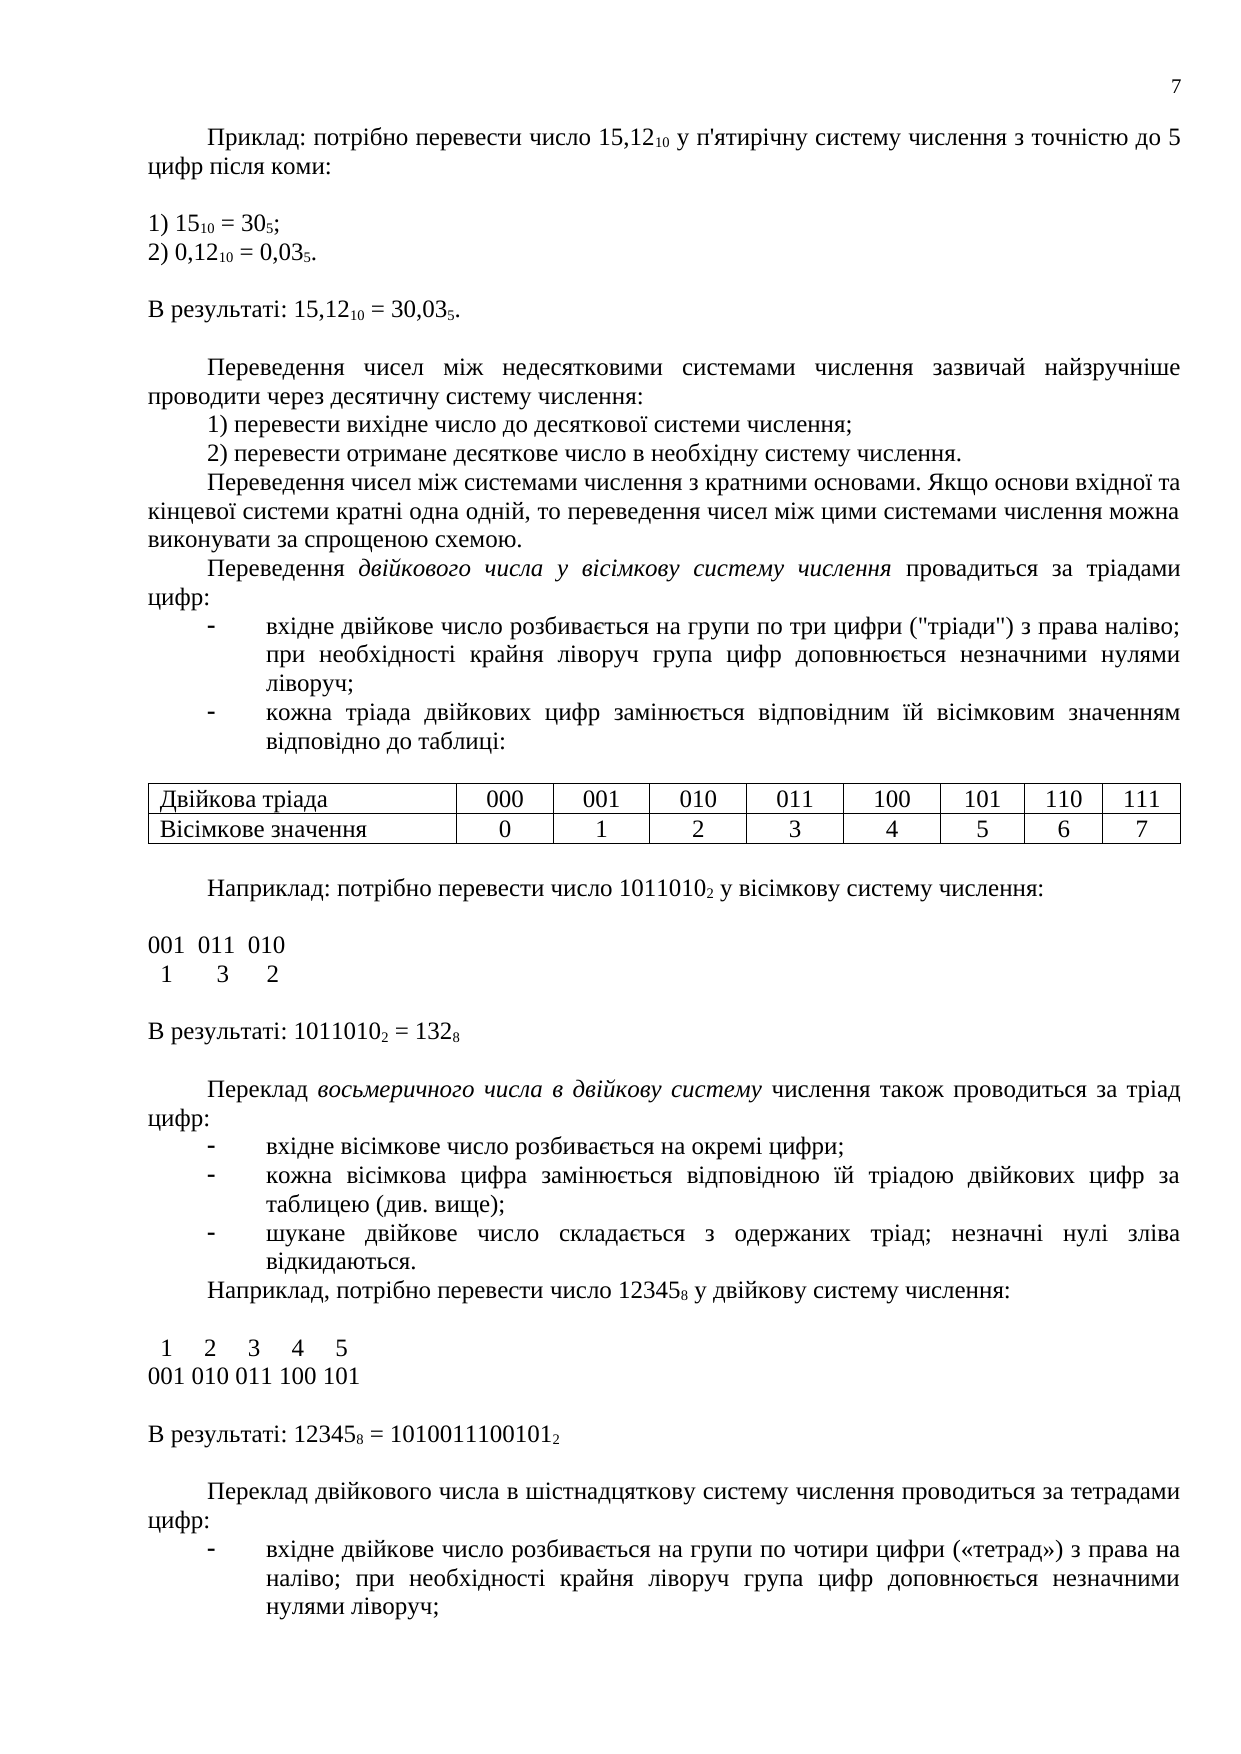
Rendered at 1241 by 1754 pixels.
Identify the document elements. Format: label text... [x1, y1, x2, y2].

table_cell Вісімкове значення [149, 814, 456, 843]
table_cell 3 [747, 814, 843, 843]
text 2) 0,1210 = 0,035. [148, 237, 1181, 266]
text 1 2 3 4 5 [148, 1333, 1181, 1361]
table_header 111 [1103, 784, 1180, 813]
text Переведення чисел між системами числення з кратними основами. Якщо основи вхідної та кінцевої системи кратні одна одній, то переведення чисел між цими системами числення можна виконувати за спрощеною схемою. [148, 467, 1181, 553]
table_header 001 [554, 784, 649, 813]
text 2) перевести отримане десяткове число в необхідну систему числення. [148, 438, 1181, 467]
text 1) 1510 = 305; [148, 208, 1181, 237]
text В результаті: 10110102 = 1328 [148, 1016, 1181, 1045]
text 1 3 2 [148, 959, 1181, 988]
text Переклад двійкового числа в шістнадцяткову систему числення проводиться за тетрадами цифр: [148, 1476, 1181, 1534]
list кожна вісімкова цифра замінюється відповідною їй тріадою двійкових цифр за таблицею (див. вище); [207, 1160, 1181, 1218]
text 001 011 010 [148, 930, 1181, 959]
text Наприклад: потрібно перевести число 10110102 у вісімкову систему числення: [148, 873, 1181, 901]
table_header Двійкова тріада [149, 784, 456, 813]
table_cell 1 [554, 814, 649, 843]
table_header 101 [941, 784, 1024, 813]
text Переклад восьмеричного числа в двійкову систему числення також проводиться за тріад цифр: [148, 1074, 1181, 1131]
list вхідне двійкове число розбивається на групи по три цифри ("тріади") з права наліво; при необхідності крайня ліворуч група цифр доповнюється незначними нулями ліворуч; [207, 611, 1181, 697]
list вхідне двійкове число розбивається на групи по чотири цифри («тетрад») з права на наліво; при необхідності крайня ліворуч група цифр доповнюється незначними нулями ліворуч; [207, 1534, 1181, 1620]
text Наприклад, потрібно перевести число 123458 у двійкову систему числення: [148, 1275, 1181, 1304]
text Переведення двійкового числа у вісімкову систему числення провадиться за тріадами цифр: [148, 553, 1181, 611]
list кожна тріада двійкових цифр замінюється відповідним їй вісімковим значенням відповідно до таблиці: [207, 697, 1181, 754]
text Переведення чисел між недесятковими системами числення зазвичай найзручніше проводити через десятичну систему числення: [148, 352, 1181, 409]
table_header 000 [457, 784, 553, 813]
table_header 011 [747, 784, 843, 813]
text 1) перевести вихідне число до десяткової системи числення; [148, 409, 1181, 438]
table_cell 6 [1025, 814, 1102, 843]
text В результаті: 123458 = 10100111001012 [148, 1419, 1181, 1448]
table_header 100 [844, 784, 940, 813]
text Приклад: потрібно перевести число 15,1210 у п'ятирічну систему числення з точністю до 5 цифр після коми: [148, 122, 1181, 179]
text 001 010 011 100 101 [148, 1361, 1181, 1390]
table_header 110 [1025, 784, 1102, 813]
table_header 010 [650, 784, 746, 813]
table_cell 2 [650, 814, 746, 843]
list шукане двійкове число складається з одержаних тріад; незначні нулі зліва відкидаються. [207, 1218, 1181, 1275]
table_cell 7 [1103, 814, 1180, 843]
list вхідне вісімкове число розбивається на окремі цифри; [207, 1131, 1181, 1160]
text В результаті: 15,1210 = 30,035. [148, 294, 1181, 323]
table_cell 0 [457, 814, 553, 843]
table_cell 4 [844, 814, 940, 843]
table_cell 5 [941, 814, 1024, 843]
